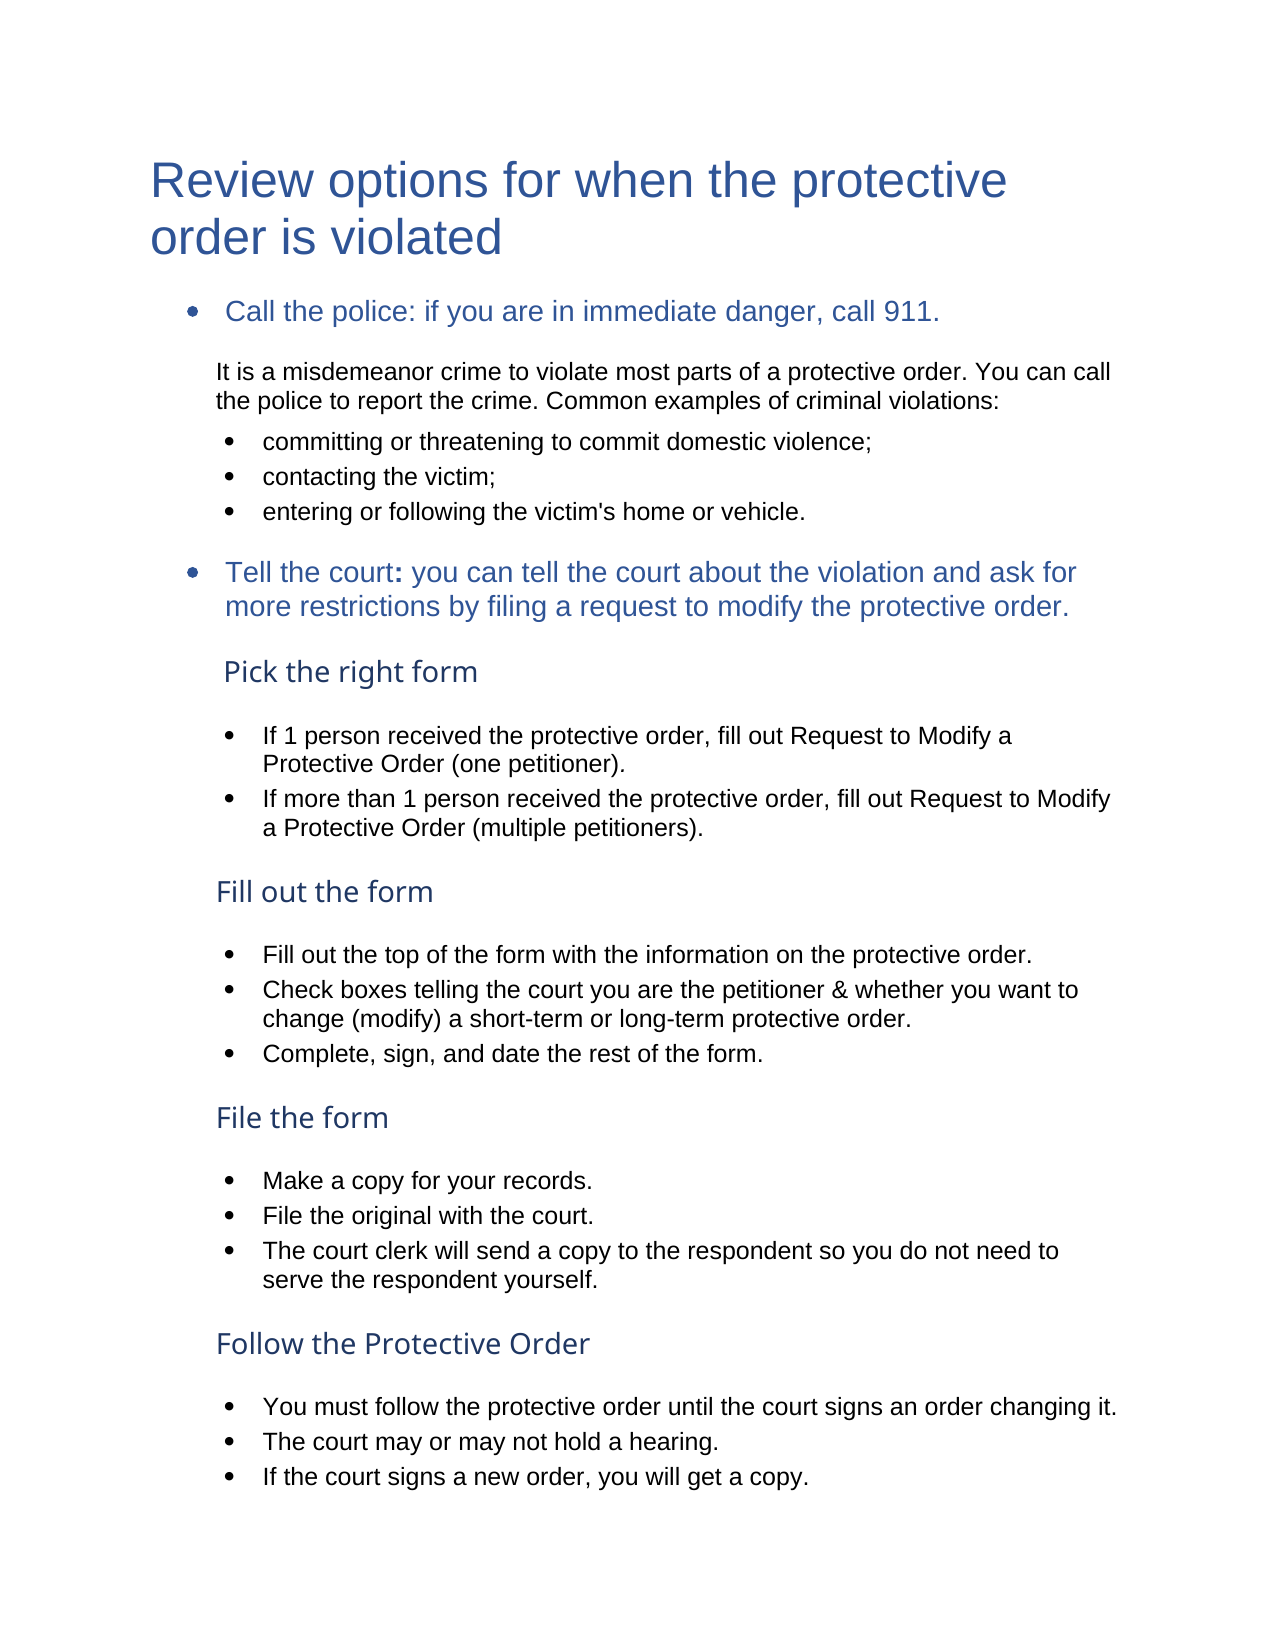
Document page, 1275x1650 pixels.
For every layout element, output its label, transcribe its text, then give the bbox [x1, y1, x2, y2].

list If more than 1 person received the protective order, fill out Request to Modify a Protective Order (multiple petitioners). [225, 784, 1125, 842]
list You must follow the protective order until the court signs an order changing it. [225, 1392, 1125, 1421]
subtitle File the form [216, 1097, 1125, 1137]
list If the court signs a new order, you will get a copy. [225, 1462, 1125, 1491]
list entering or following the victim's home or vehicle. [225, 497, 1125, 526]
subtitle Pick the right form [216, 652, 1125, 691]
list Fill out the top of the form with the information on the protective order. [225, 940, 1125, 969]
subtitle Follow the Protective Order [216, 1323, 1125, 1363]
subtitle Fill out the form [216, 871, 1125, 911]
subtitle Review options for when the protective order is violated [150, 150, 1125, 265]
list File the original with the court. [225, 1201, 1125, 1230]
list The court clerk will send a copy to the respondent so you do not need to serve the respondent yourself. [225, 1236, 1125, 1294]
list committing or threatening to commit domestic violence; [225, 427, 1125, 456]
list contacting the victim; [225, 462, 1125, 491]
list Check boxes telling the court you are the petitioner & whether you want to change (modify) a short-term or long-term protective order. [225, 975, 1125, 1033]
list Complete, sign, and date the rest of the form. [225, 1039, 1125, 1068]
list If 1 person received the protective order, fill out Request to Modify a Protective Order (one petitioner). [225, 721, 1125, 778]
text It is a misdemeanor crime to violate most parts of a protective order. You can call the police to report the crime. Common examples of criminal violations: [216, 357, 1125, 414]
subtitle Tell the court: you can tell the court about the violation and ask for more restrictions by filing a request to modify the protective order. [187, 555, 1125, 623]
list Make a copy for your records. [225, 1166, 1125, 1195]
list The court may or may not hold a hearing. [225, 1427, 1125, 1456]
subtitle Call the police: if you are in immediate danger, call 911. [187, 294, 1125, 328]
